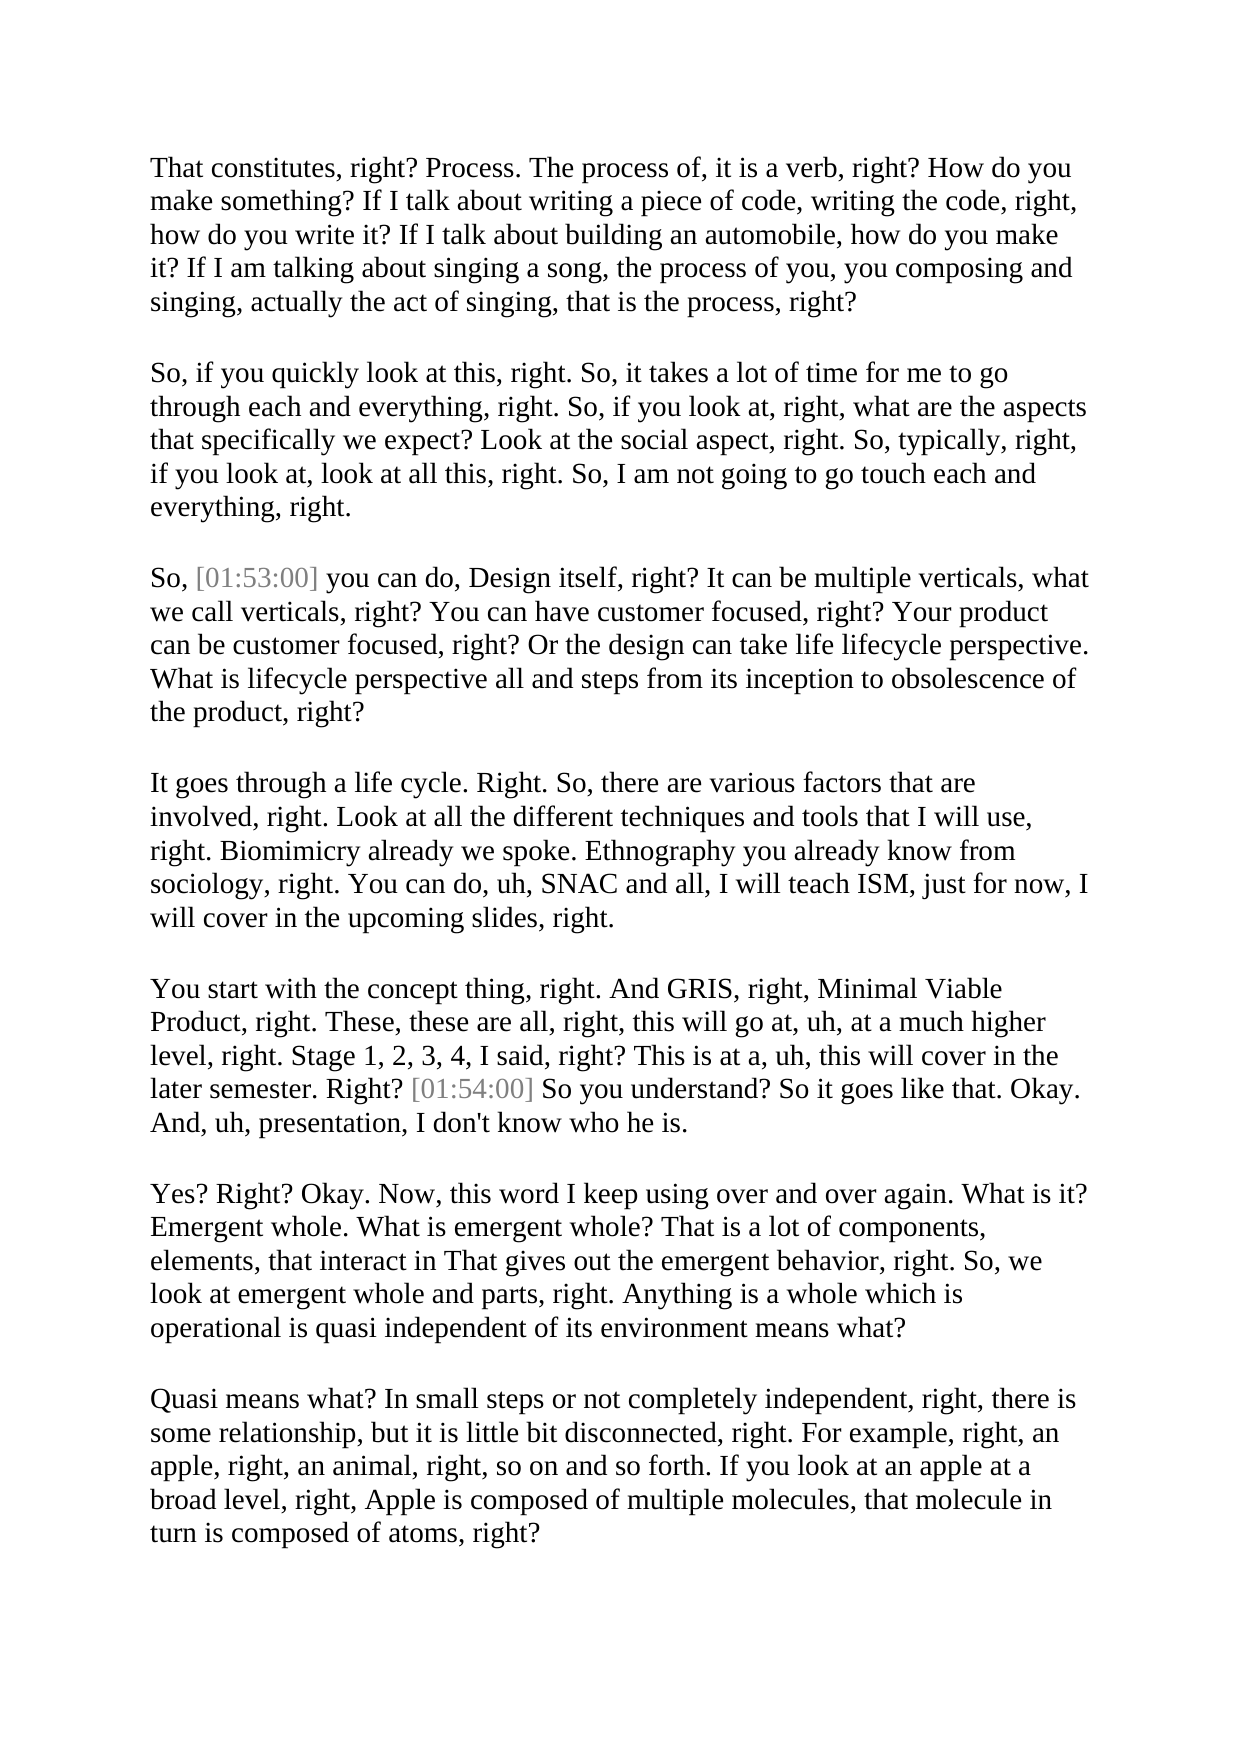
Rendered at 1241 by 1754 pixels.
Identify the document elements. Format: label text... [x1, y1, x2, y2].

text Quasi means what? In small steps or not completely independent, right, there is some relationship, but it is little bit disconnected, right. For example, right, an apple, right, an animal, right, so on and so forth. If you look at an apple at a broad level, right, Apple is composed of multiple molecules, that molecule in turn is composed of atoms, right? [150, 1381, 1090, 1549]
text So, if you quickly look at this, right. So, it takes a lot of time for me to go through each and everything, right. So, if you look at, right, what are the aspects that specifically we expect? Look at the social aspect, right. So, typically, right, if you look at, look at all this, right. So, I am not going to go touch each and everything, right. [150, 355, 1090, 523]
text Yes? Right? Okay. Now, this word I keep using over and over again. What is it? Emergent whole. What is emergent whole? That is a lot of components, elements, that interact in That gives out the emergent behavior, right. So, we look at emergent whole and parts, right. Anything is a whole which is operational is quasi independent of its environment means what? [150, 1176, 1090, 1344]
text You start with the concept thing, right. And GRIS, right, Minimal Viable Product, right. These, these are all, right, this will go at, uh, at a much higher level, right. Stage 1, 2, 3, 4, I said, right? This is at a, uh, this will cover in the later semester. Right? [01:54:00] So you understand? So it goes like that. Okay. And, uh, presentation, I don't know who he is. [150, 971, 1090, 1138]
text It goes through a life cycle. Right. So, there are various factors that are involved, right. Look at all the different techniques and tools that I will use, right. Biomimicry already we spoke. Ethnography you already know from sociology, right. You can do, uh, SNAC and all, I will teach ISM, just for now, I will cover in the upcoming slides, right. [150, 766, 1090, 933]
text So, [01:53:00] you can do, Design itself, right? It can be multiple verticals, what we call verticals, right? You can have customer focused, right? Your product can be customer focused, right? Or the design can take life lifecycle perspective. What is lifecycle perspective all and steps from its inception to obsolescence of the product, right? [150, 560, 1090, 728]
text That constitutes, right? Process. The process of, it is a verb, right? How do you make something? If I talk about writing a piece of code, writing the code, right, how do you write it? If I talk about building an automobile, how do you make it? If I am talking about singing a song, the process of you, you composing and singing, actually the act of singing, that is the process, right? [150, 150, 1090, 318]
